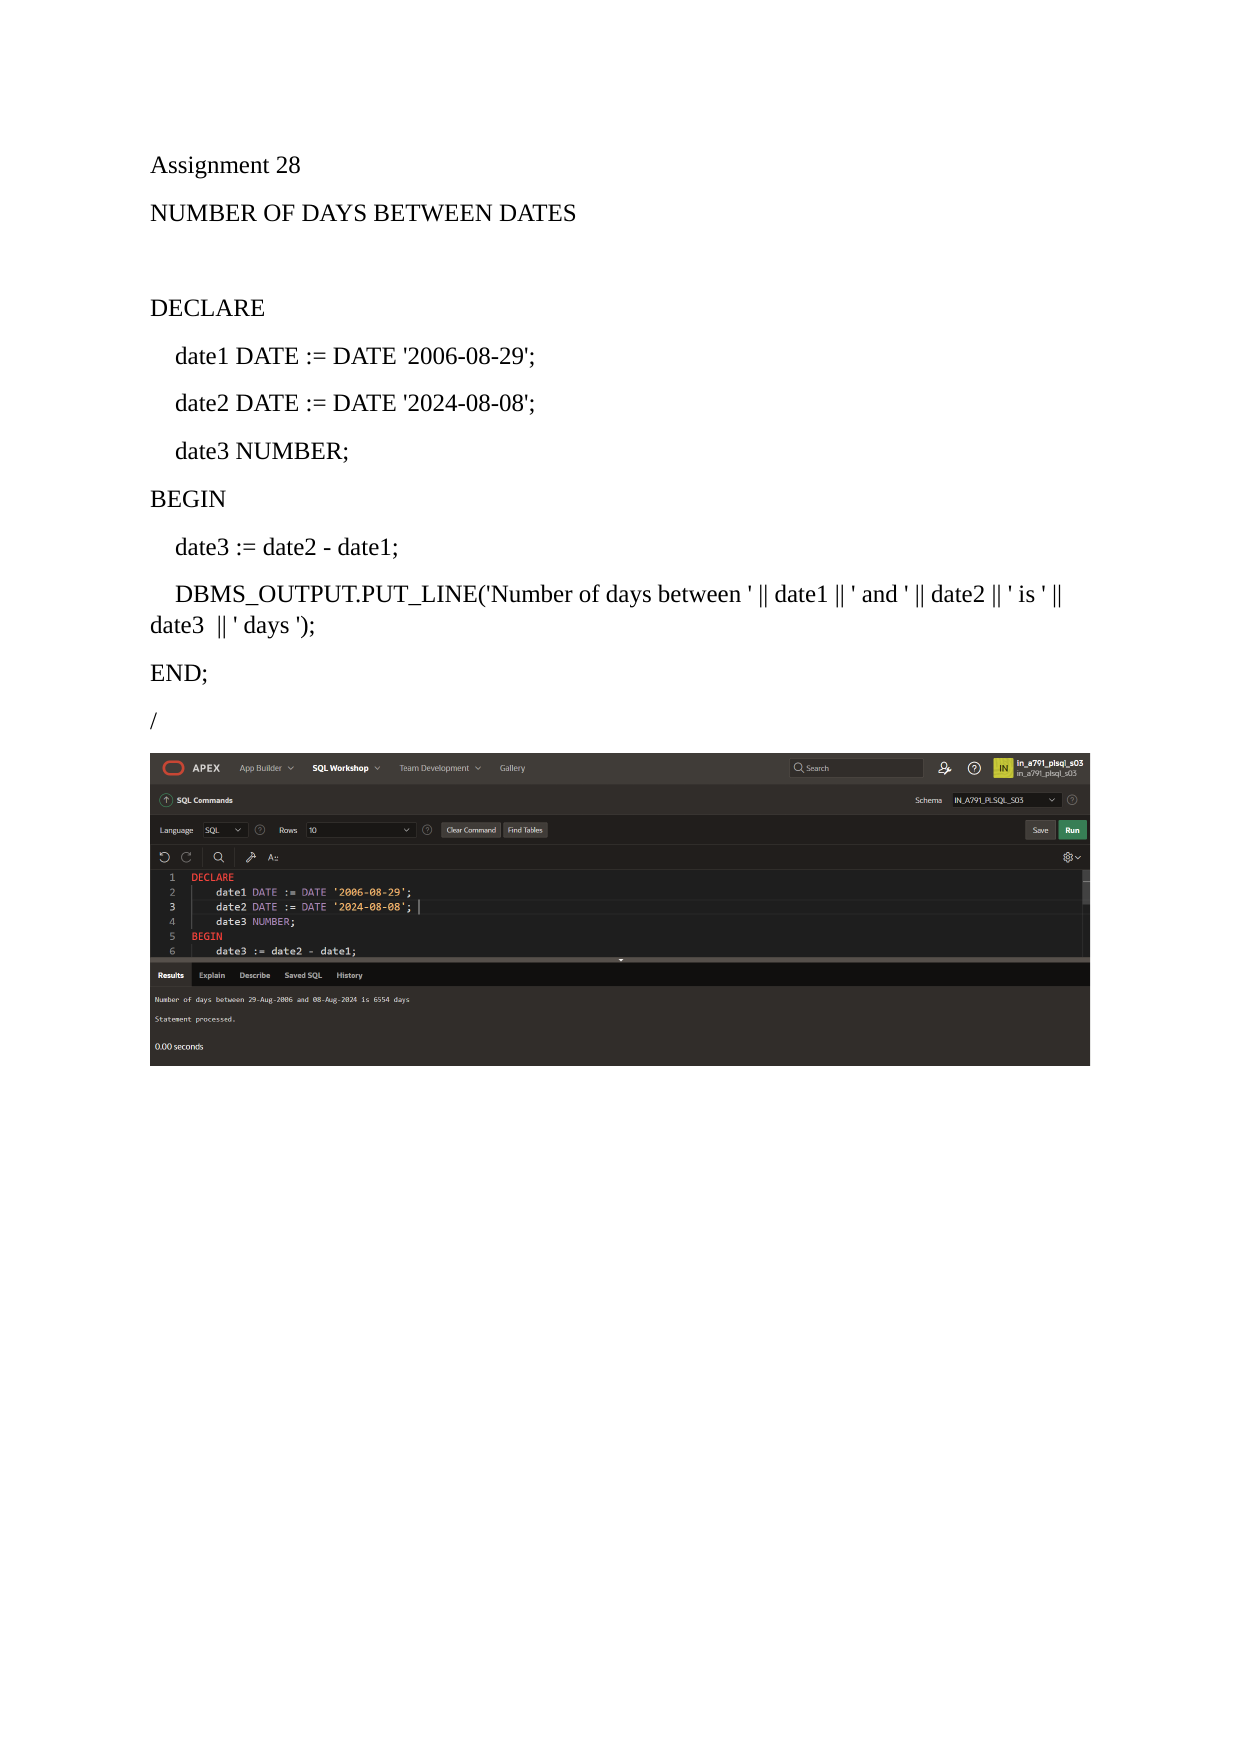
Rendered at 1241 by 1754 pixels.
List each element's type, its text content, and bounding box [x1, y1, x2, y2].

text NUMBER OF DAYS BETWEEN DATES [150, 198, 1090, 226]
text BEGIN [150, 484, 1090, 513]
picture [150, 753, 1091, 1066]
text date1 DATE := DATE '2006-08-29'; [150, 341, 1090, 369]
text date3 NUMBER; [150, 436, 1090, 465]
text / [150, 706, 1090, 734]
text Assignment 28 [150, 150, 1090, 179]
text DBMS_OUTPUT.PUT_LINE('Number of days between ' || date1 || ' and ' || date2 || ' is ' || date3 || ' days '); [150, 579, 1090, 639]
text END; [150, 658, 1090, 687]
text date3 := date2 - date1; [150, 532, 1090, 560]
text DECLARE [150, 293, 1090, 322]
text date2 DATE := DATE '2024-08-08'; [150, 388, 1090, 417]
